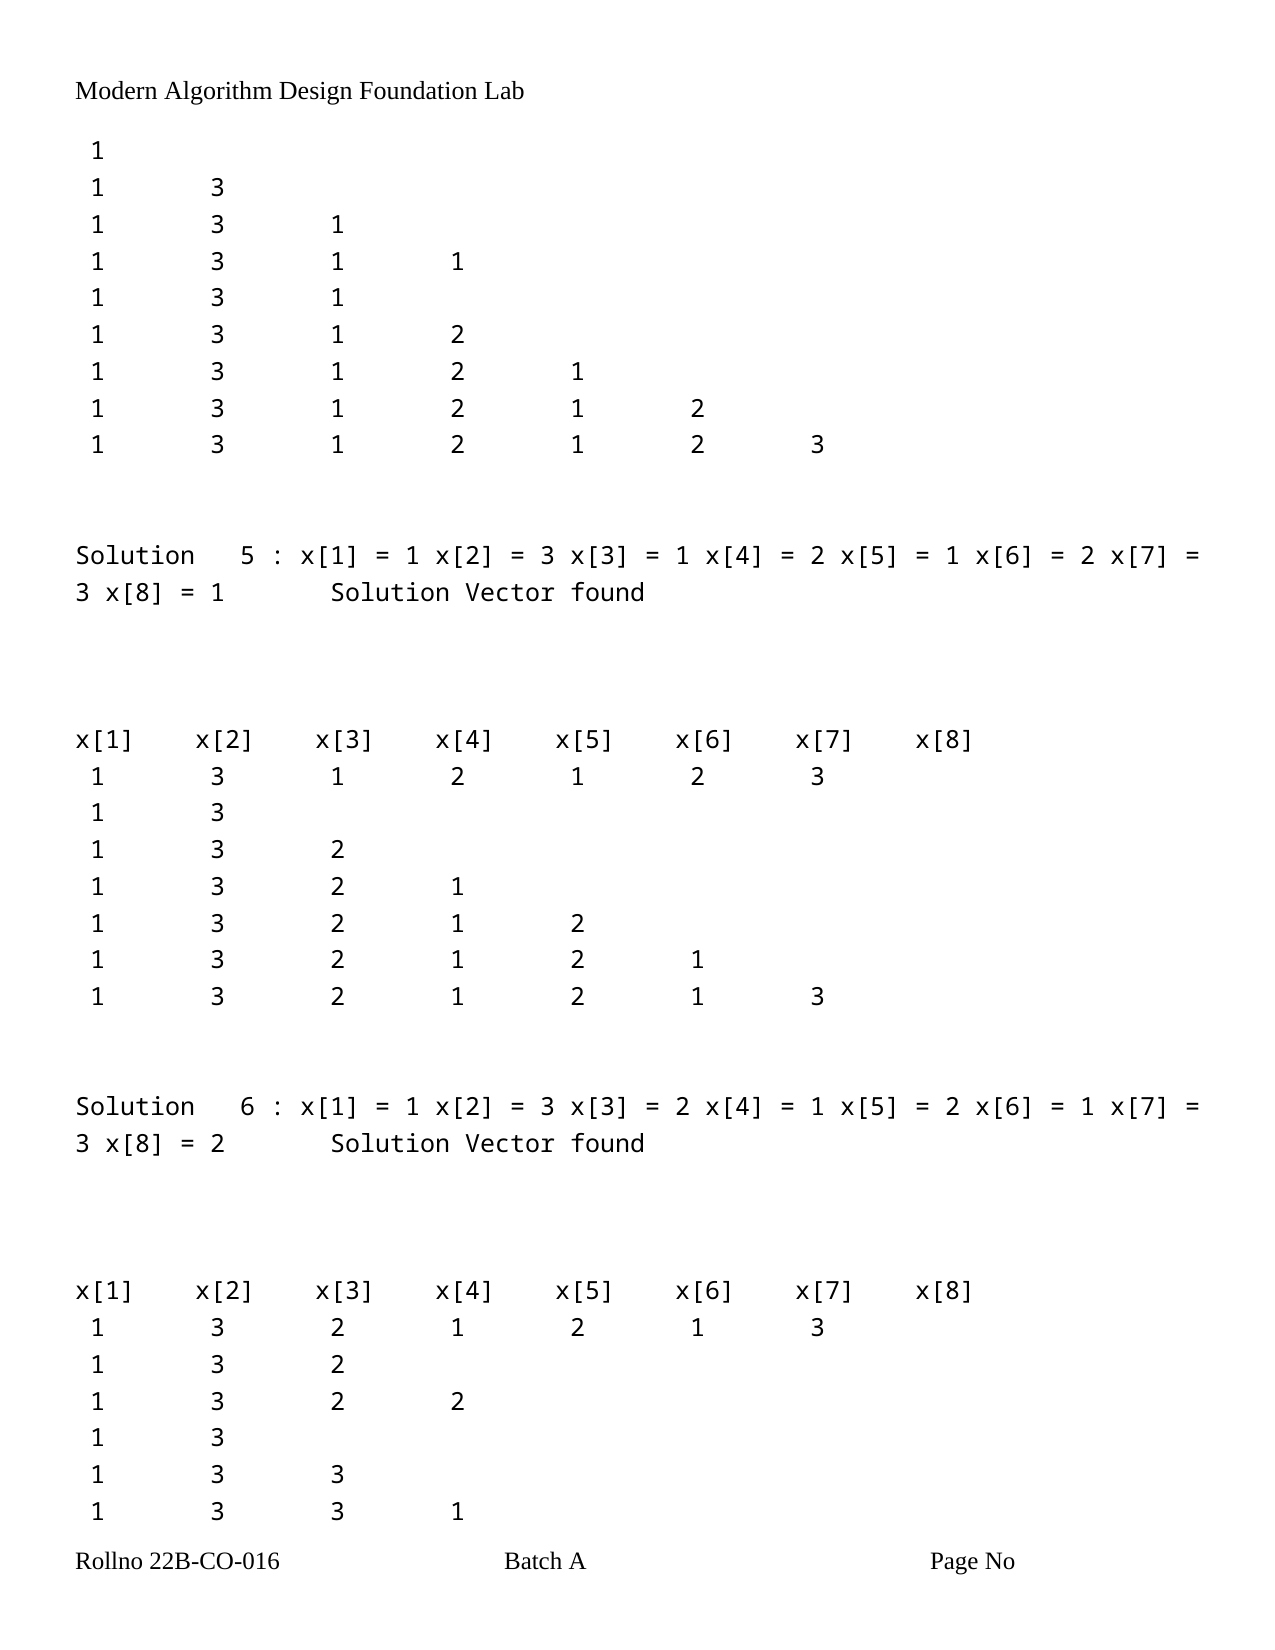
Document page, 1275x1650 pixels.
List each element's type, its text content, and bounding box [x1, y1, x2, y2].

text x[1] x[2] x[3] x[4] x[5] x[6] x[7] x[8] [75, 721, 1200, 755]
text 1 3 2 2 [75, 1383, 1200, 1417]
text 1 3 1 2 1 2 3 [75, 758, 1200, 792]
text 1 3 2 [75, 832, 1200, 866]
text 1 3 1 2 1 [75, 354, 1200, 388]
text 1 3 2 [75, 1346, 1200, 1381]
text 1 3 2 1 2 1 3 [75, 1310, 1200, 1344]
text 1 3 [75, 170, 1200, 204]
text 1 3 1 [75, 207, 1200, 241]
text 1 [75, 133, 1200, 167]
text Solution 5 : x[1] = 1 x[2] = 3 x[3] = 1 x[4] = 2 x[5] = 1 x[6] = 2 x[7] = 3 x[8] = 1 Solution Vector found [75, 537, 1200, 608]
text 1 3 1 2 [75, 317, 1200, 351]
text 1 3 1 1 [75, 243, 1200, 277]
text 1 3 2 1 2 1 3 [75, 979, 1200, 1013]
text 1 3 [75, 1420, 1200, 1454]
text Solution 6 : x[1] = 1 x[2] = 3 x[3] = 2 x[4] = 1 x[5] = 2 x[6] = 1 x[7] = 3 x[8] = 2 Solution Vector found [75, 1089, 1200, 1160]
text 1 3 1 [75, 280, 1200, 314]
text x[1] x[2] x[3] x[4] x[5] x[6] x[7] x[8] [75, 1273, 1200, 1307]
text 1 3 3 1 [75, 1493, 1200, 1528]
text 1 3 2 1 2 [75, 905, 1200, 939]
text 1 3 [75, 795, 1200, 829]
text 1 3 1 2 1 2 [75, 390, 1200, 424]
text 1 3 3 [75, 1457, 1200, 1491]
text 1 3 1 2 1 2 3 [75, 427, 1200, 461]
text 1 3 2 1 [75, 868, 1200, 902]
text 1 3 2 1 2 1 [75, 942, 1200, 976]
